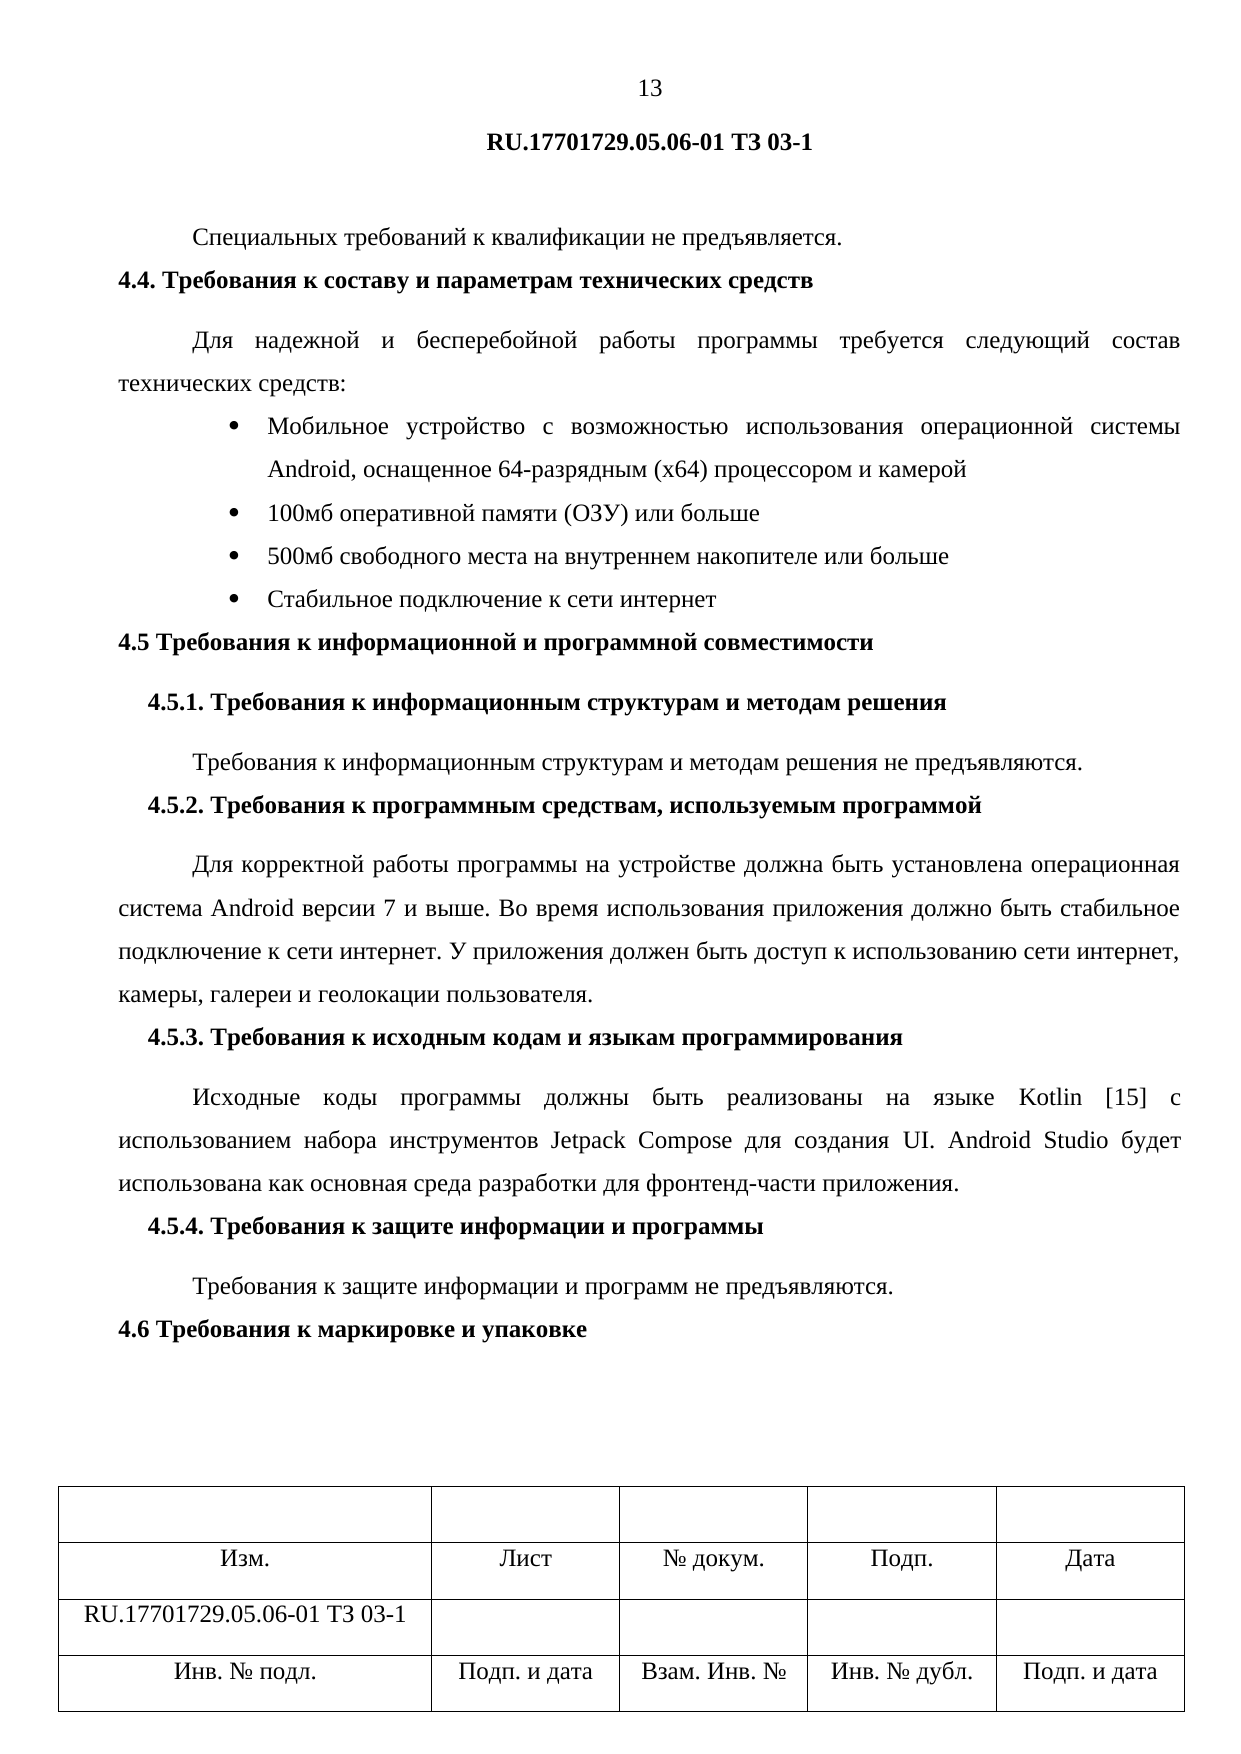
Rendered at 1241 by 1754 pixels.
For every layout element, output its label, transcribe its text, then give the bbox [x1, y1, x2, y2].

text Требования к информационным структурам и методам решения не предъявляются. [118, 747, 1181, 775]
text 4.5.1. Требования к информационным структурам и методам решения [118, 687, 1181, 716]
list 100мб оперативной памяти (ОЗУ) или больше [229, 498, 1181, 526]
text Требования к защите информации и программ не предъявляются. [118, 1271, 1181, 1300]
text 4.5.4. Требования к защите информации и программы [118, 1211, 1181, 1240]
text 4.6 Требования к маркировке и упаковке [118, 1314, 1181, 1343]
list 500мб свободного места на внутреннем накопителе или больше [229, 541, 1181, 569]
text 4.4. Требования к составу и параметрам технических средств [118, 265, 1181, 294]
list Мобильное устройство с возможностью использования операционной системы Android, оснащенное 64-разрядным (x64) процессором и камерой [229, 411, 1181, 483]
text Специальных требований к квалификации не предъявляется. [118, 222, 1181, 251]
text 4.5.2. Требования к программным средствам, используемым программой [118, 790, 1181, 818]
text 4.5 Требования к информационной и программной совместимости [118, 627, 1181, 656]
text Исходные коды программы должны быть реализованы на языке Kotlin [15] с использованием набора инструментов Jetpack Compose для создания UI. Android Studio будет использована как основная среда разработки для фронтенд-части приложения. [118, 1082, 1181, 1197]
text Для корректной работы программы на устройстве должна быть установлена операционная система Android версии 7 и выше. Во время использования приложения должно быть стабильное подключение к сети интернет. У приложения должен быть доступ к использованию сети интернет, камеры, галереи и геолокации пользователя. [118, 849, 1181, 1008]
list Стабильное подключение к сети интернет [229, 584, 1181, 613]
text Для надежной и бесперебойной работы программы требуется следующий состав технических средств: [118, 325, 1181, 397]
text 4.5.3. Требования к исходным кодам и языкам программирования [118, 1022, 1181, 1051]
